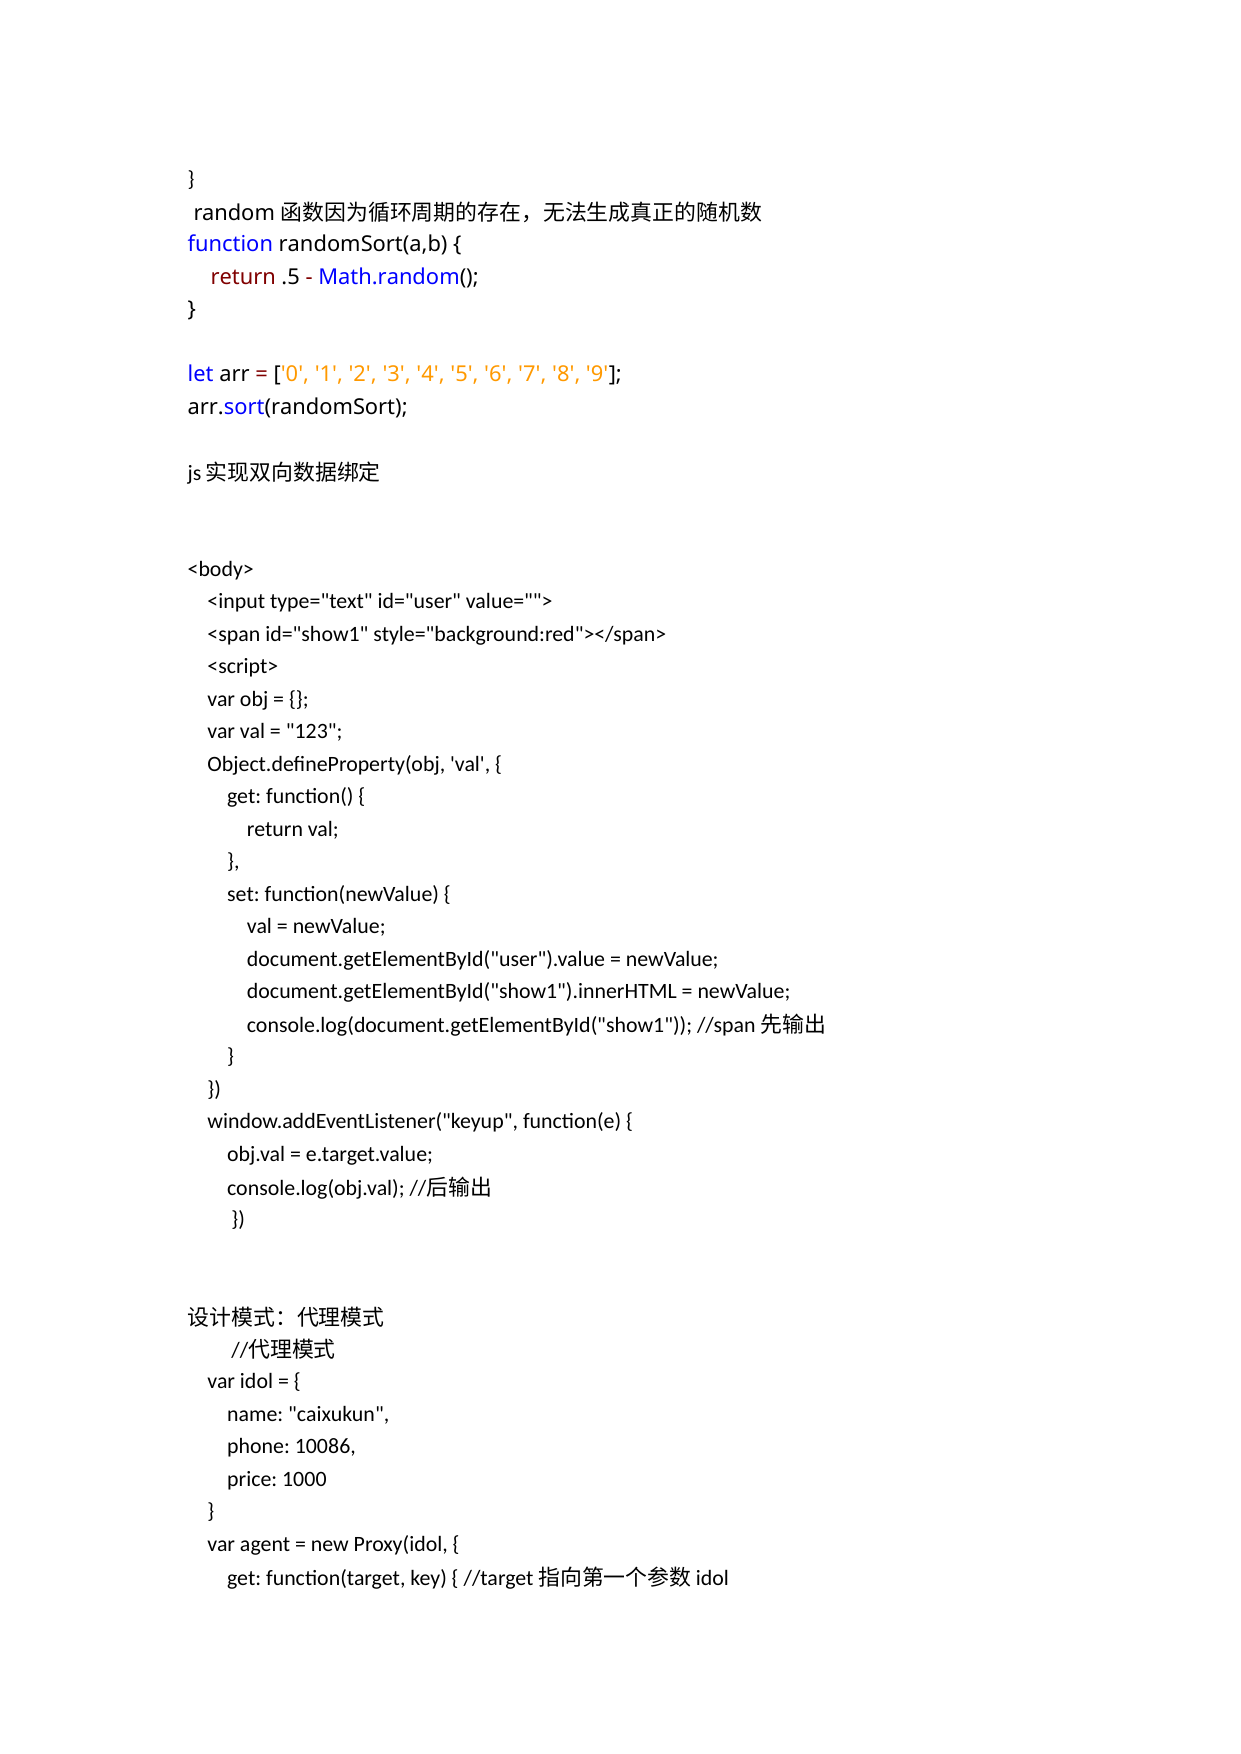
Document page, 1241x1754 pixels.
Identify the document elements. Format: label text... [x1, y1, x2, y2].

text } [187, 162, 1053, 194]
text set: function(newValue) { [187, 877, 1053, 909]
text } [187, 1494, 1053, 1527]
text 设计模式：代理模式 [187, 1299, 1053, 1332]
text random 函数因为循环周期的存在，无法生成真正的随机数 [187, 194, 1053, 227]
text }) [187, 1202, 1053, 1234]
text <script> [187, 649, 1053, 682]
text var agent = new Proxy(idol, { [187, 1527, 1053, 1559]
text js实现双向数据绑定 [187, 454, 1053, 487]
text } [187, 1039, 1053, 1072]
text } [187, 292, 1053, 324]
text }, [187, 844, 1053, 877]
text phone: 10086, [187, 1429, 1053, 1462]
text document.getElementById("show1").innerHTML = newValue; [187, 974, 1053, 1007]
text get: function() { [187, 779, 1053, 812]
text Object.defineProperty(obj, 'val', { [187, 747, 1053, 779]
text }) [187, 1072, 1053, 1104]
text var obj = {}; [187, 682, 1053, 714]
text document.getElementById("user").value = newValue; [187, 942, 1053, 974]
text //代理模式 [187, 1332, 1053, 1364]
text price: 1000 [187, 1462, 1053, 1494]
text console.log(document.getElementById("show1")); //span先输出 [187, 1007, 1053, 1039]
text <body> [187, 552, 1053, 584]
text get: function(target, key) { //target指向第一个参数idol [187, 1559, 1053, 1592]
text var val = "123"; [187, 714, 1053, 747]
text return .5 - Math.random(); [187, 259, 1053, 292]
text let arr = ['0', '1', '2', '3', '4', '5', '6', '7', '8', '9']; [187, 357, 1053, 389]
text return val; [187, 812, 1053, 844]
text val = newValue; [187, 909, 1053, 942]
text window.addEventListener("keyup", function(e) { [187, 1104, 1053, 1137]
text <span id="show1" style="background:red"></span> [187, 617, 1053, 649]
text arr.sort(randomSort); [187, 389, 1053, 422]
text console.log(obj.val); //后输出 [187, 1169, 1053, 1202]
text obj.val = e.target.value; [187, 1137, 1053, 1169]
text function randomSort(a,b) { [187, 227, 1053, 259]
text name: "caixukun", [187, 1397, 1053, 1429]
text var idol = { [187, 1364, 1053, 1397]
text <input type="text" id="user" value=""> [187, 584, 1053, 617]
